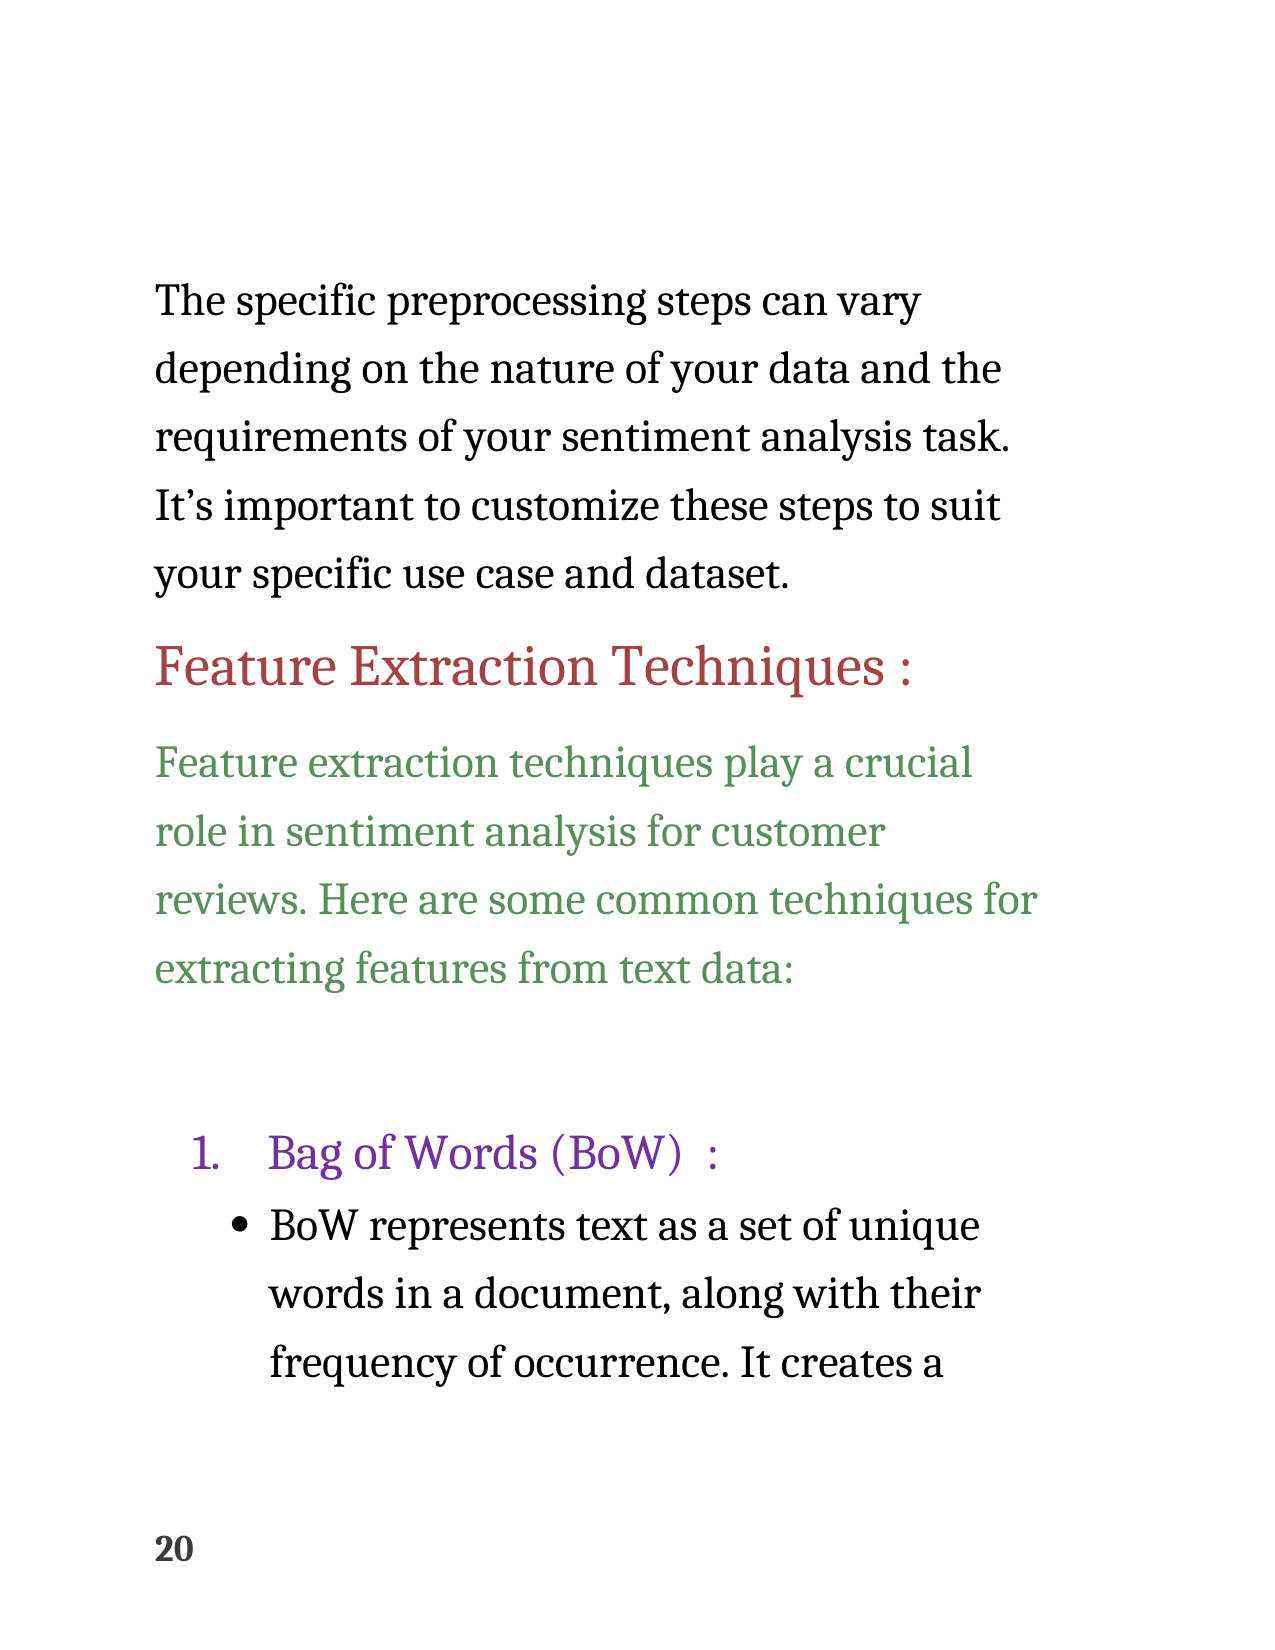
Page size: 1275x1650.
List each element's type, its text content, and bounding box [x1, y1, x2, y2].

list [232, 1199, 1048, 1389]
text The specific preprocessing steps can vary depending on the nature of your data and the requirements of your sentiment analysis task. It’s important to customize these steps to suit your specific use case and dataset. [154, 274, 1048, 600]
text Feature Extraction Techniques : [154, 633, 1048, 700]
text Feature extraction techniques play a crucial role in sentiment analysis for customer reviews. Here are some common techniques for extracting features from text data: [154, 736, 1048, 994]
list Bag of Words (BoW) : [192, 1124, 1048, 1182]
